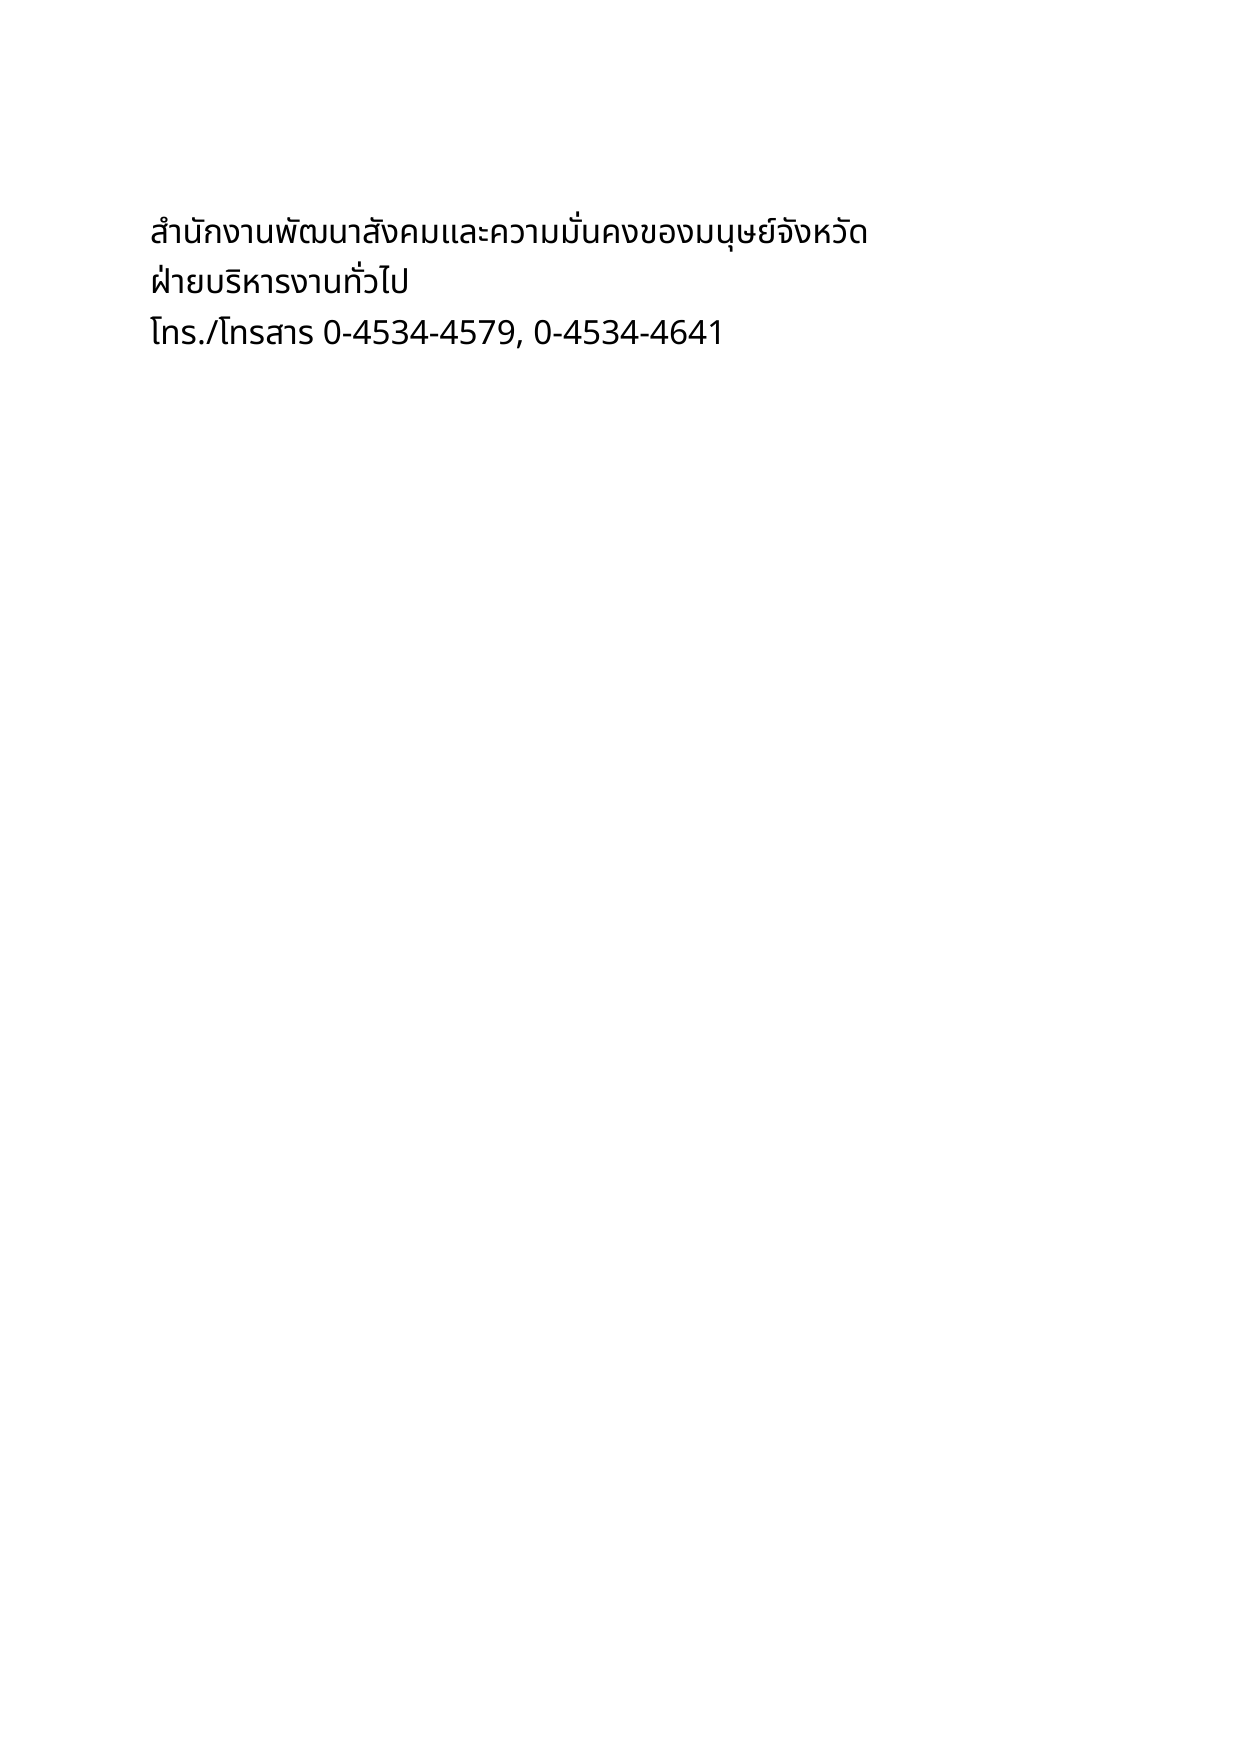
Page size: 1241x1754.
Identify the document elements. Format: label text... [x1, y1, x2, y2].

text สำนักงานพัฒนาสังคมและความมั่นคงของมนุษย์จังหวัด [150, 208, 1137, 258]
text ฝ่ายบริหารงานทั่วไป [150, 258, 1137, 309]
text โทร./โทรสาร 0-4534-4579, 0-4534-4641 [150, 309, 1137, 359]
